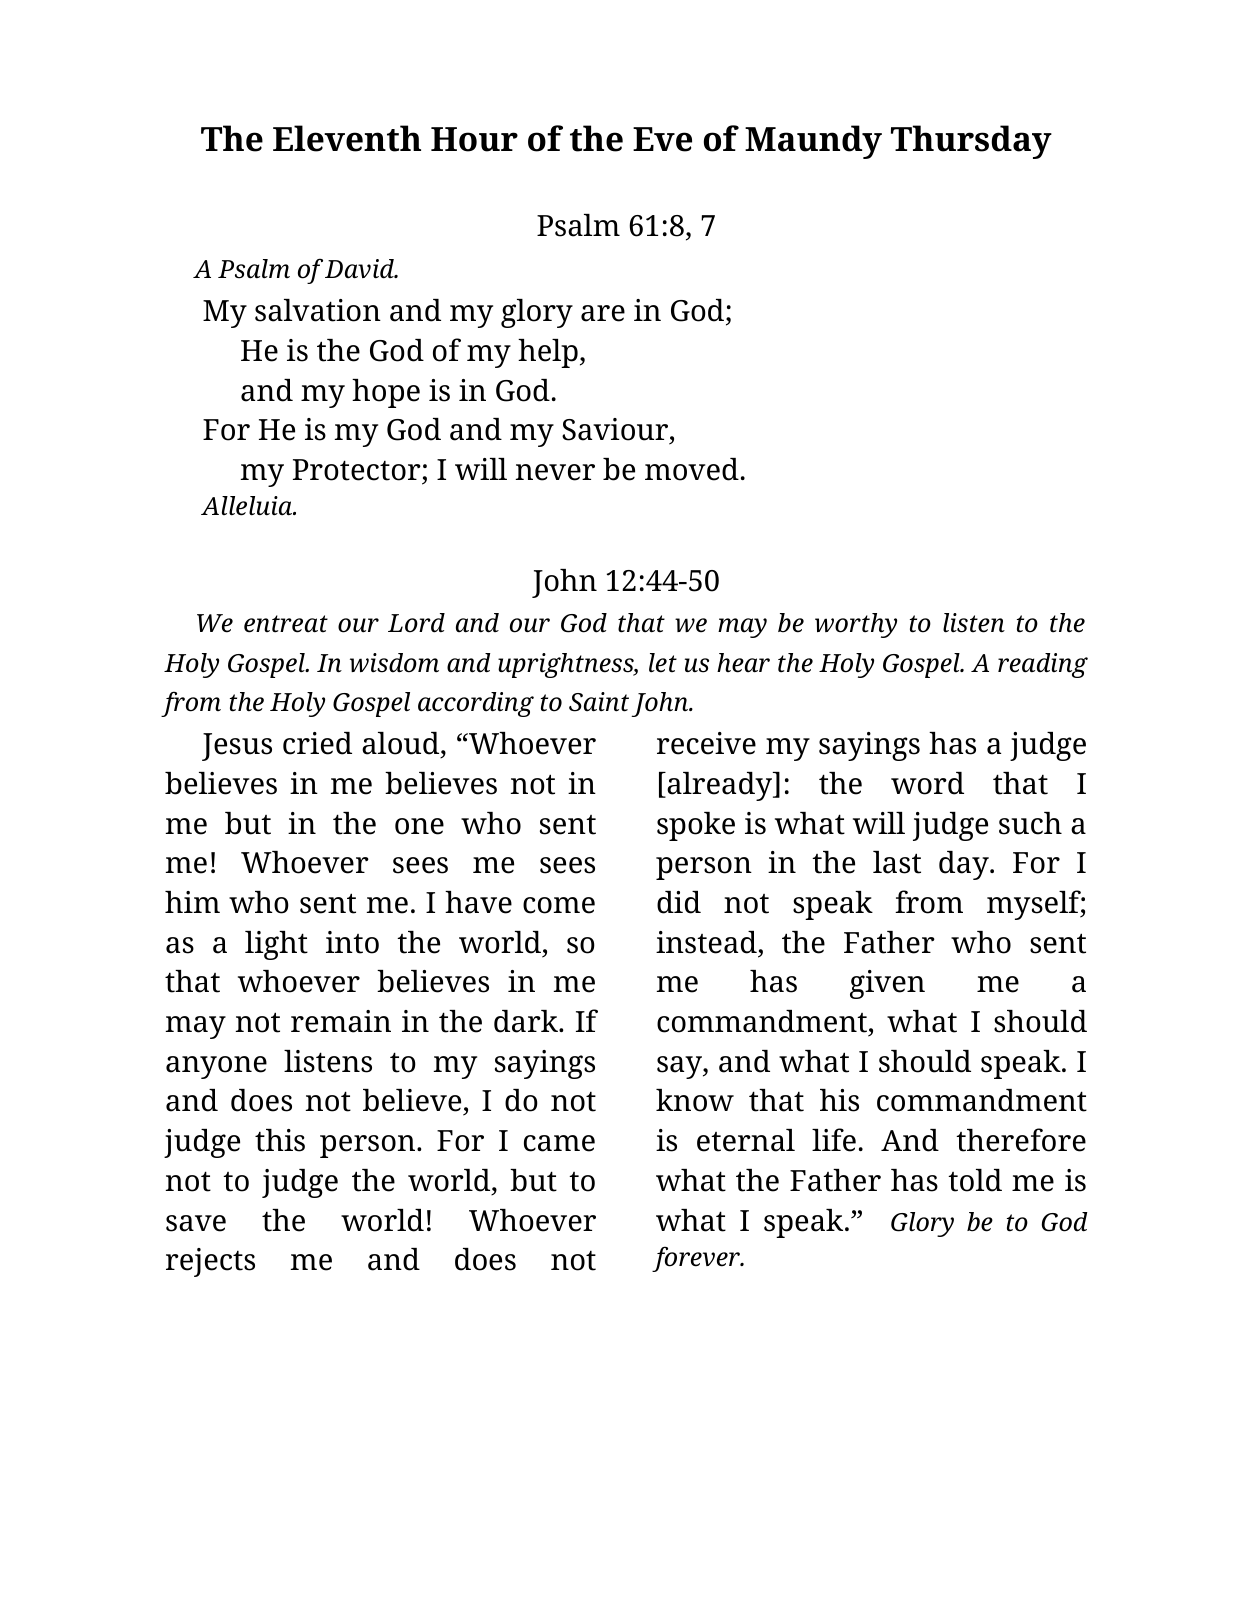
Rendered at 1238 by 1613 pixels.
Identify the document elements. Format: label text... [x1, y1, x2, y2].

text Jesus cried aloud, “Whoever believes in me believes not in me but in the one who sent me! Whoever sees me sees him who sent me. I have come as a light into the world, so that whoever believes in me may not remain in the dark. If anyone listens to my sayings and does not believe, I do not judge this person. For I came not to judge the world, but to save the world! Whoever rejects me and does not receive my sayings has a judge [already]: the word that I spoke is what will judge such a person in the last day. For I did not speak from myself; instead, the Father who sent me has given me a commandment, what I should say, and what I should speak. I know that his commandment is eternal life. And therefore what the Father has told me is what I speak.” Glory be to God forever. [165, 723, 597, 1279]
text We entreat our Lord and our God that we may be worthy to listen to the Holy Gospel. In wisdom and uprightness, let us hear the Holy Gospel. A reading from the Holy Gospel according to Saint John. [165, 606, 1087, 718]
text Jesus cried aloud, “Whoever believes in me believes not in me but in the one who sent me! Whoever sees me sees him who sent me. I have come as a light into the world, so that whoever believes in me may not remain in the dark. If anyone listens to my sayings and does not believe, I do not judge this person. For I came not to judge the world, but to save the world! Whoever rejects me and does not receive my sayings has a judge [already]: the word that I spoke is what will judge such a person in the last day. For I did not speak from myself; instead, the Father who sent me has given me a commandment, what I should say, and what I should speak. I know that his commandment is eternal life. And therefore what the Father has told me is what I speak.” Glory be to God forever. [656, 723, 1087, 1273]
text and my hope is in God. [165, 370, 1087, 409]
text He is the God of my help, [165, 330, 1087, 370]
subtitle John 12:44-50 [165, 560, 1087, 600]
text My salvation and my glory are in God; [165, 290, 1087, 330]
subtitle The Eleventh Hour of the Eve of Maundy Thursday [165, 116, 1087, 161]
text For He is my God and my Saviour, [165, 409, 1087, 449]
text my Protector; I will never be moved. [165, 449, 1087, 489]
subtitle Psalm 61:8, 7 [165, 206, 1087, 245]
text A Psalm of David. [165, 251, 1087, 285]
text Alleluia. [165, 489, 1087, 523]
